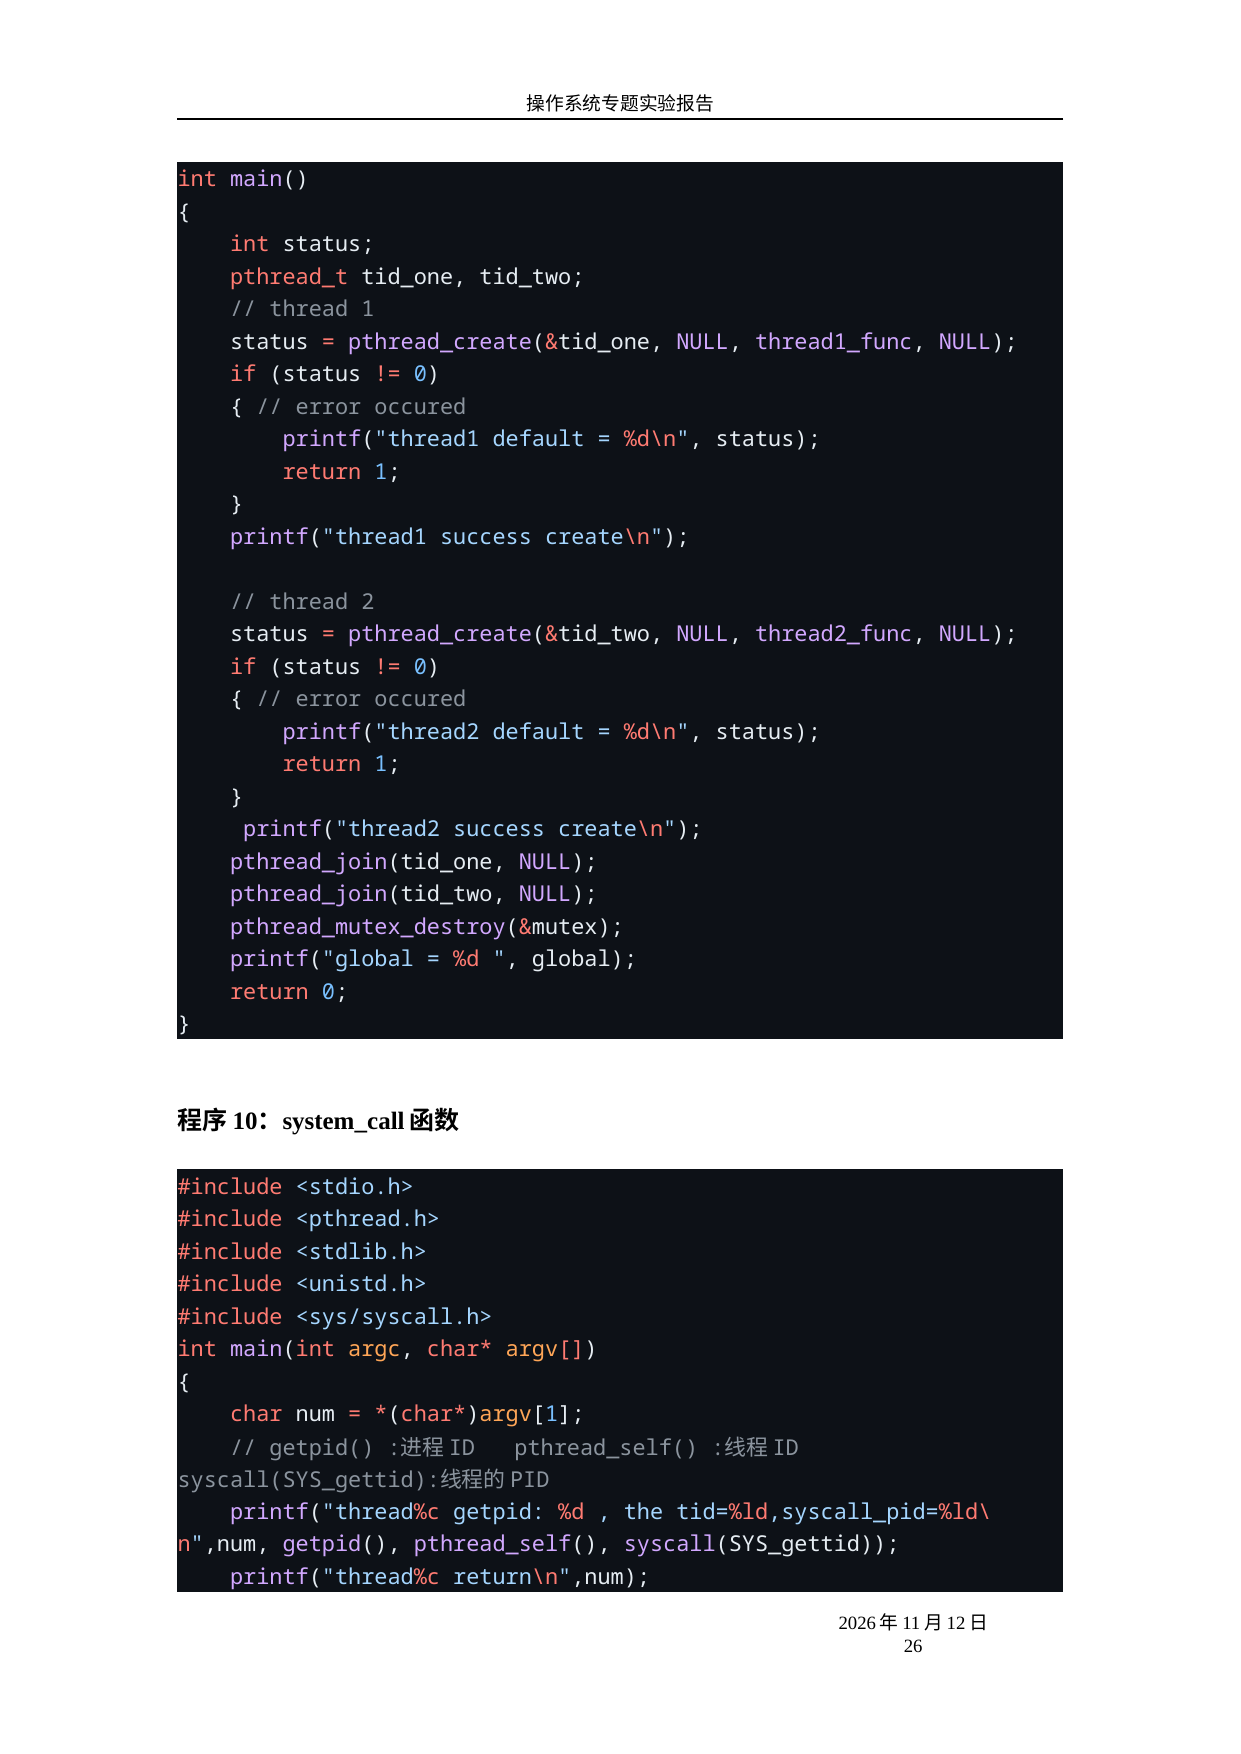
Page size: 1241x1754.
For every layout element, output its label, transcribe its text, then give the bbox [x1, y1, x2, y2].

text int main(int argc, char* argv[]) [177, 1332, 1063, 1364]
text status = pthread_create(&tid_two, NULL, thread2_func, NULL); [177, 617, 1063, 649]
text if (status != 0) [177, 357, 1063, 389]
text } [177, 487, 1063, 519]
text #include <unistd.h> [177, 1267, 1063, 1299]
text pthread_mutex_destroy(&mutex); [177, 909, 1063, 942]
text #include <stdio.h> [177, 1169, 1063, 1202]
text printf("thread%c return\n",num); [177, 1559, 1063, 1592]
text pthread_join(tid_one, NULL); [177, 844, 1063, 877]
text 程序10：system_call函数 [177, 1086, 1063, 1151]
text int main() [177, 162, 1063, 194]
text #include <sys/syscall.h> [177, 1299, 1063, 1332]
text #include <pthread.h> [177, 1202, 1063, 1234]
text return 0; [177, 974, 1063, 1007]
text printf("thread1 success create\n"); [177, 519, 1063, 552]
text printf("thread%c getpid: %d , the tid=%ld,syscall_pid=%ld\n",num, getpid(), pthread_self(), syscall(SYS_gettid)); [177, 1494, 1063, 1559]
text status = pthread_create(&tid_one, NULL, thread1_func, NULL); [177, 324, 1063, 357]
text printf("global = %d ", global); [177, 942, 1063, 974]
text if (status != 0) [177, 649, 1063, 682]
text // thread 1 [177, 292, 1063, 324]
text return 1; [177, 454, 1063, 487]
text pthread_join(tid_two, NULL); [177, 877, 1063, 909]
text pthread_t tid_one, tid_two; [177, 259, 1063, 292]
text // thread 2 [177, 584, 1063, 617]
text printf("thread1 default = %d\n", status); [177, 422, 1063, 454]
text int status; [177, 227, 1063, 259]
text { [177, 194, 1063, 227]
text { // error occured [177, 389, 1063, 422]
text // getpid() :进程ID pthread_self() :线程ID syscall(SYS_gettid):线程的PID [177, 1429, 1063, 1494]
text char num = *(char*)argv[1]; [177, 1397, 1063, 1429]
text printf("thread2 default = %d\n", status); [177, 714, 1063, 747]
text } [177, 779, 1063, 812]
text #include <stdlib.h> [177, 1234, 1063, 1267]
text { // error occured [177, 682, 1063, 714]
text } [177, 1007, 1063, 1039]
text { [177, 1364, 1063, 1397]
text return 1; [177, 747, 1063, 779]
text printf("thread2 success create\n"); [177, 812, 1063, 844]
